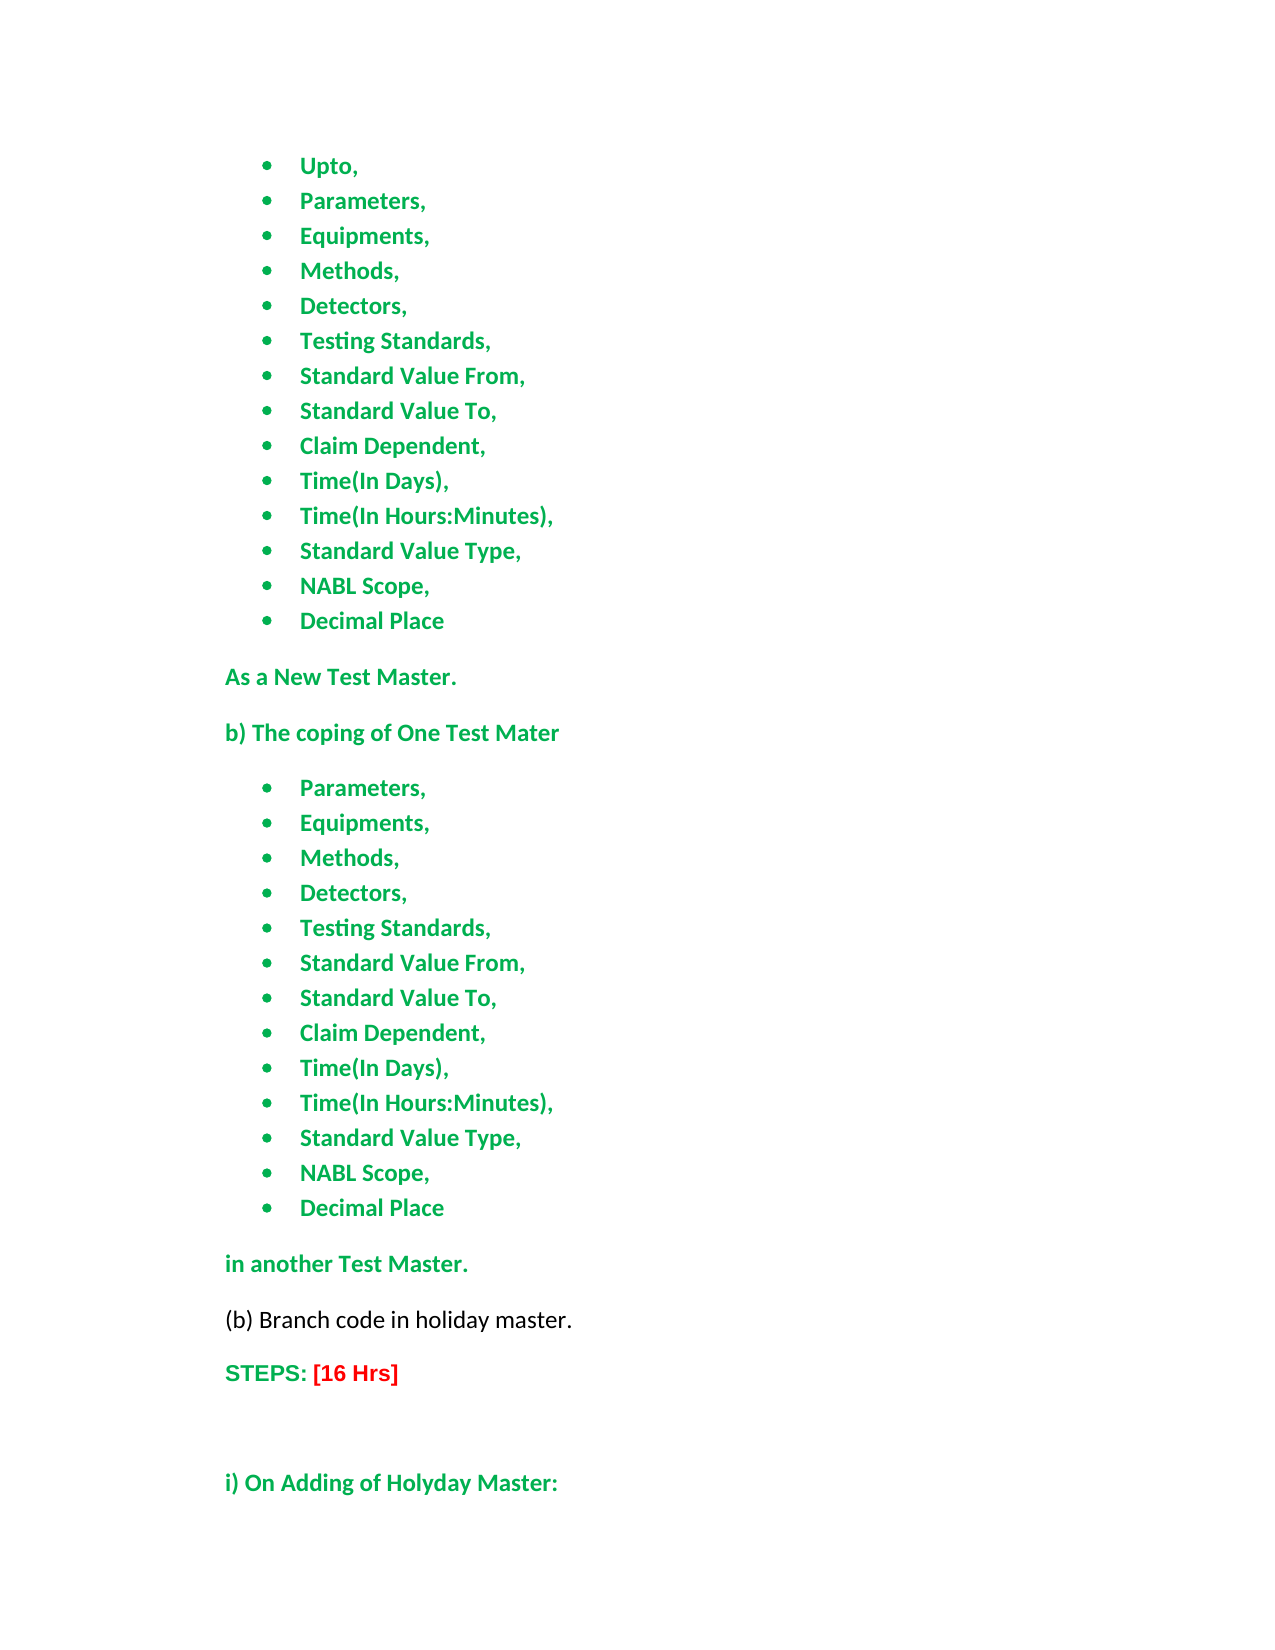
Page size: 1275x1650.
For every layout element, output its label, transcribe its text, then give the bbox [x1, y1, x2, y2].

list Claim Dependent, [262, 1017, 1125, 1048]
list Equipments, [262, 807, 1125, 838]
list Time(In Days), [262, 1052, 1125, 1083]
list Methods, [262, 255, 1125, 286]
list Time(In Hours:Minutes), [262, 500, 1125, 531]
text As a New Test Master. [225, 661, 1125, 691]
list Testing Standards, [262, 325, 1125, 356]
list Standard Value Type, [262, 1122, 1125, 1153]
list Parameters, [262, 772, 1125, 803]
list Detectors, [262, 290, 1125, 321]
list Standard Value Type, [262, 535, 1125, 566]
list Standard Value From, [262, 360, 1125, 391]
list Parameters, [262, 185, 1125, 216]
list Detectors, [262, 877, 1125, 908]
list Standard Value To, [262, 395, 1125, 426]
list Time(In Days), [262, 465, 1125, 496]
list Upto, [262, 150, 1125, 181]
list Time(In Hours:Minutes), [262, 1087, 1125, 1118]
text (b) Branch code in holiday master. [225, 1304, 1125, 1335]
list Decimal Place [262, 605, 1125, 636]
list Standard Value To, [262, 982, 1125, 1013]
list Standard Value From, [262, 947, 1125, 978]
list NABL Scope, [262, 570, 1125, 601]
text i) On Adding of Holyday Master: [225, 1467, 1125, 1498]
list Decimal Place [262, 1192, 1125, 1223]
text STEPS: [16 Hrs] [225, 1360, 1125, 1386]
list Methods, [262, 842, 1125, 873]
list Equipments, [262, 220, 1125, 251]
text b) The coping of One Test Mater [225, 717, 1125, 747]
list NABL Scope, [262, 1157, 1125, 1188]
list Claim Dependent, [262, 430, 1125, 461]
text in another Test Master. [225, 1248, 1125, 1279]
list Testing Standards, [262, 912, 1125, 943]
